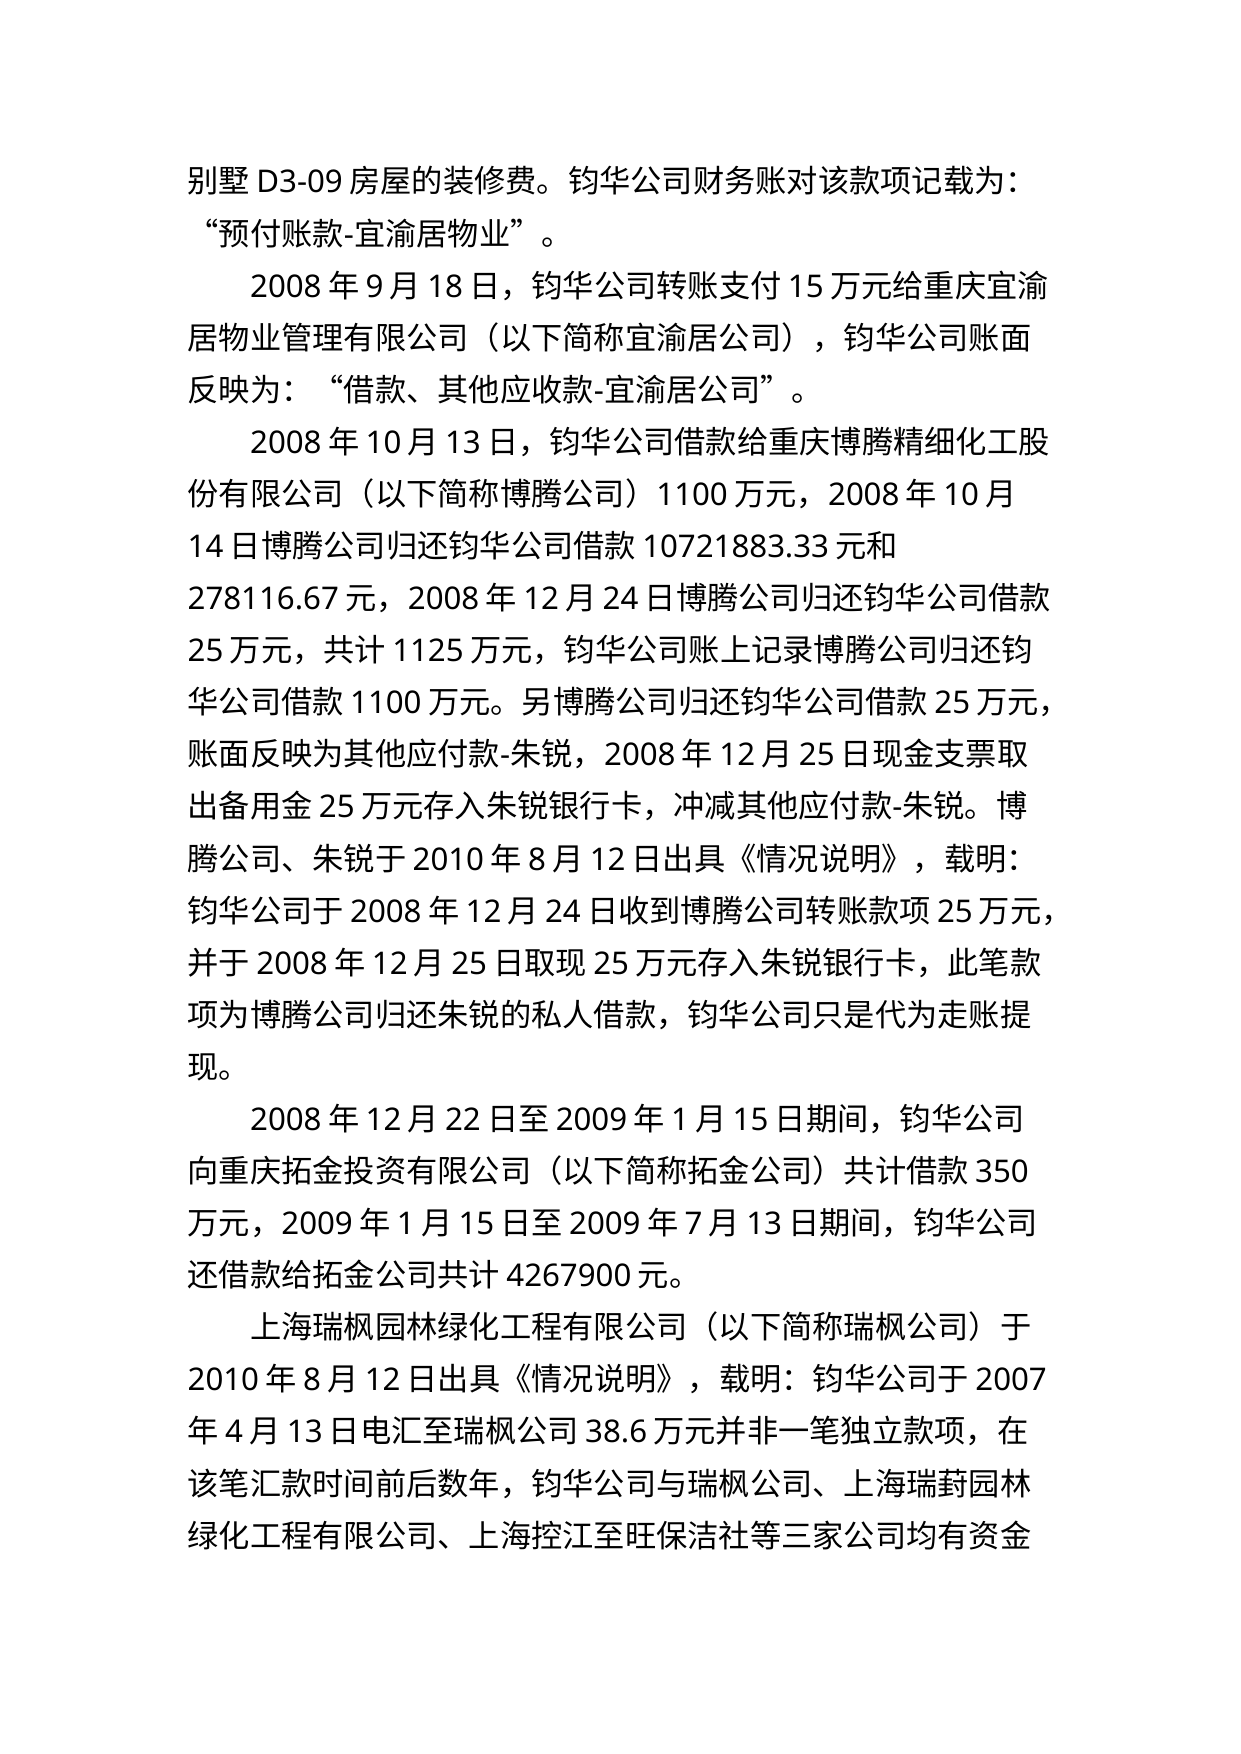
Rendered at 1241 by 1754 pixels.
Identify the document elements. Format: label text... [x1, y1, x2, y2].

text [187, 1296, 1053, 1556]
text 2008年12月22日至2009年1月15日期间，钧华公司向重庆拓金投资有限公司（以下简称拓金公司）共计借款350万元，2009年1月15日至2009年7月13日期间，钧华公司还借款给拓金公司共计4267900元。 [187, 1087, 1053, 1296]
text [187, 150, 1053, 254]
text 2008年10月13日，钧华公司借款给重庆博腾精细化工股份有限公司（以下简称博腾公司）1100万元，2008年10月14日博腾公司归还钧华公司借款10721883.33元和278116.67元，2008年12月24日博腾公司归还钧华公司借款25万元，共计1125万元，钧华公司账上记录博腾公司归还钧华公司借款1100万元。另博腾公司归还钧华公司借款25万元，账面反映为其他应付款-朱锐，2008年12月25日现金支票取出备用金25万元存入朱锐银行卡，冲减其他应付款-朱锐。博腾公司、朱锐于2010年8月12日出具《情况说明》，载明：钧华公司于2008年12月24日收到博腾公司转账款项25万元，并于2008年12月25日取现25万元存入朱锐银行卡，此笔款项为博腾公司归还朱锐的私人借款，钧华公司只是代为走账提现。 [187, 410, 1053, 1087]
text 2008年9月18日，钧华公司转账支付15万元给重庆宜渝居物业管理有限公司（以下简称宜渝居公司），钧华公司账面反映为：“借款、其他应收款-宜渝居公司”。 [187, 254, 1053, 410]
